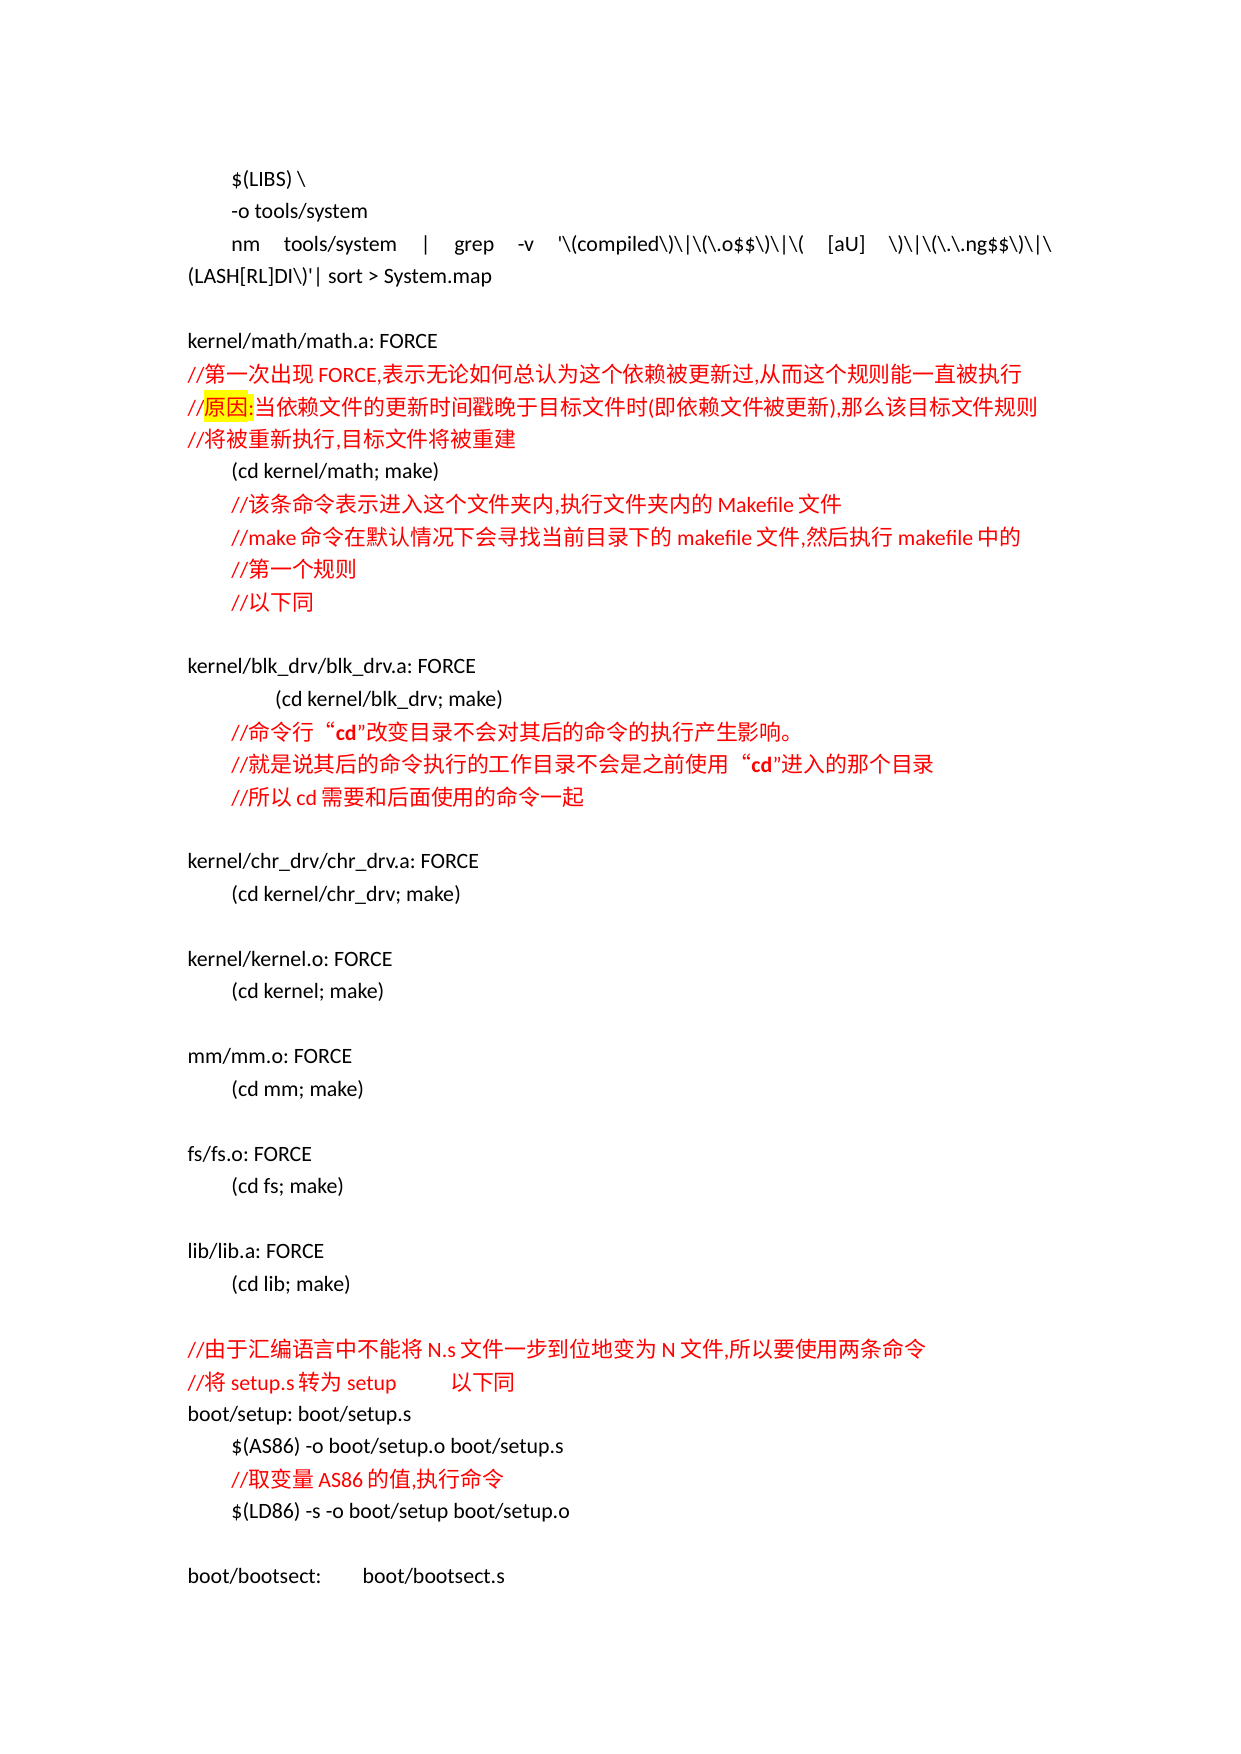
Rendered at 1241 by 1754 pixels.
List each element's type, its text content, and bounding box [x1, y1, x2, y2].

text kernel/math/math.a: FORCE [187, 324, 1053, 357]
text (cd kernel; make) [187, 974, 1053, 1007]
text kernel/kernel.o: FORCE [187, 942, 1053, 974]
text boot/setup: boot/setup.s [187, 1397, 1053, 1429]
text //以下同 [231, 584, 1053, 617]
text (cd kernel/blk_drv; make) [231, 682, 1053, 714]
text //将被重新执行,目标文件将被重建 [187, 422, 1053, 454]
text boot/bootsect: boot/bootsect.s [187, 1559, 1053, 1592]
text lib/lib.a: FORCE [187, 1234, 1053, 1267]
text //将setup.s转为setup 以下同 [187, 1364, 1053, 1397]
text //就是说其后的命令执行的工作目录不会是之前使用“cd”进入的那个目录 [231, 747, 1053, 779]
text $(LD86) -s -o boot/setup boot/setup.o [187, 1494, 1053, 1527]
text //由于汇编语言中不能将N.s文件一步到位地变为N文件,所以要使用两条命令 [187, 1332, 1053, 1364]
text $(LIBS) \ [187, 162, 1053, 194]
text //第一个规则 [231, 552, 1053, 584]
text //该条命令表示进入这个文件夹内,执行文件夹内的Makefile文件 [187, 487, 1053, 519]
text mm/mm.o: FORCE [187, 1039, 1053, 1072]
text //所以cd需要和后面使用的命令一起 [231, 779, 1053, 812]
text nm tools/system | grep -v '\(compiled\)\|\(\.o$$\)\|\( [aU] \)\|\(\.\.ng$$\)\|\(LASH[RL]DI\)'| sort > System.map [187, 227, 1053, 292]
text //取变量AS86的值,执行命令 [187, 1462, 1053, 1494]
text (cd fs; make) [187, 1169, 1053, 1202]
text kernel/blk_drv/blk_drv.a: FORCE [187, 649, 1053, 682]
text //命令行“cd”改变目录不会对其后的命令的执行产生影响。 [231, 714, 1053, 747]
text //第一次出现FORCE,表示无论如何总认为这个依赖被更新过,从而这个规则能一直被执行 [187, 357, 1053, 389]
text fs/fs.o: FORCE [187, 1137, 1053, 1169]
text (cd kernel/chr_drv; make) [187, 877, 1053, 909]
text (cd kernel/math; make) [187, 454, 1053, 487]
text kernel/chr_drv/chr_drv.a: FORCE [187, 844, 1053, 877]
text //原因:当依赖文件的更新时间戳晚于目标文件时(即依赖文件被更新),那么该目标文件规则 [187, 389, 1053, 422]
text $(AS86) -o boot/setup.o boot/setup.s [187, 1429, 1053, 1462]
text -o tools/system [187, 194, 1053, 227]
text (cd mm; make) [187, 1072, 1053, 1104]
text (cd lib; make) [187, 1267, 1053, 1299]
text //make命令在默认情况下会寻找当前目录下的makefile文件,然后执行makefile中的 [187, 519, 1053, 552]
